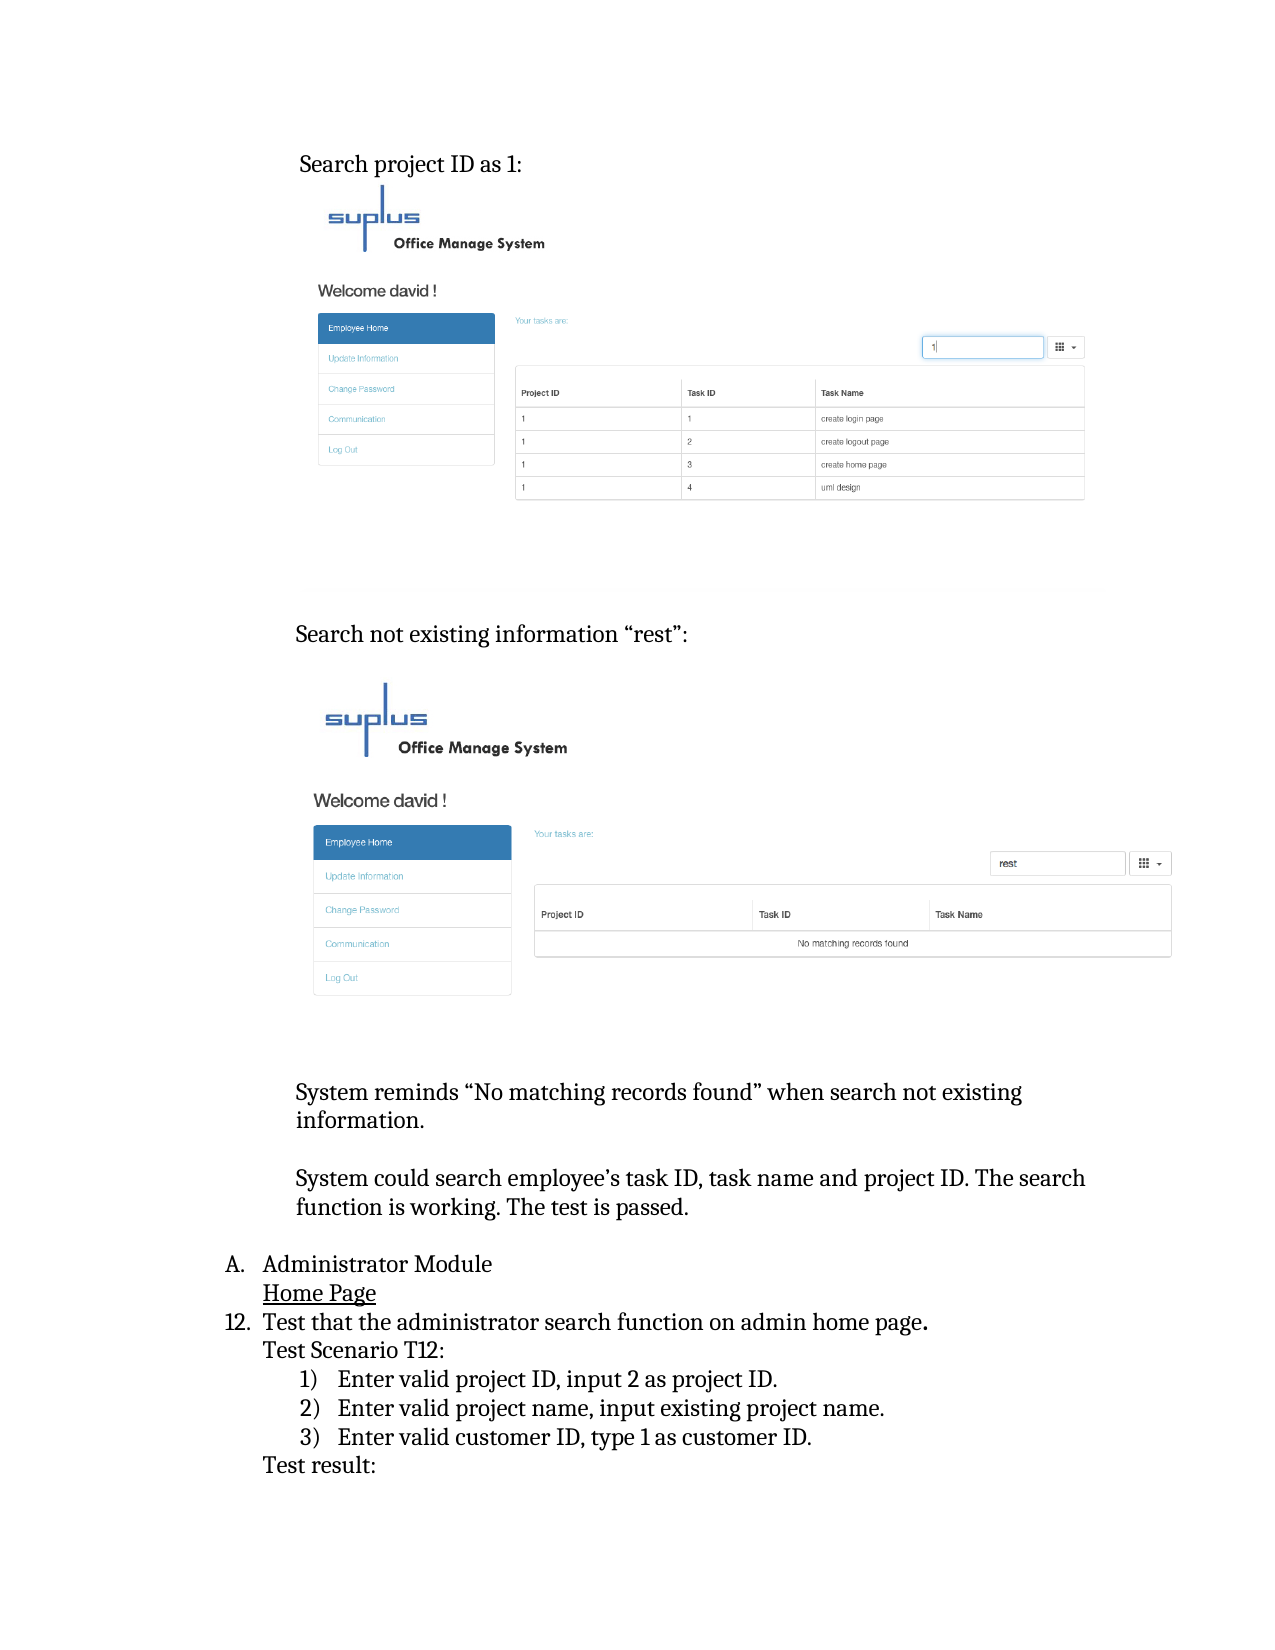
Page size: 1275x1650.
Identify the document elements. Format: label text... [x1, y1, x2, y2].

text Test result: [187, 1451, 1087, 1480]
text System could search employee’s task ID, task name and project ID. The search function is working. The test is passed. [296, 1164, 1087, 1221]
list Enter valid project name, input existing project name. [300, 1394, 1087, 1423]
list Enter valid project ID, input 2 as project ID. [300, 1365, 1087, 1394]
picture [295, 677, 1195, 1078]
text System reminds “No matching records found” when search not existing information. [296, 1078, 1087, 1135]
picture [300, 178, 1107, 592]
list Administrator Module [225, 1250, 1087, 1279]
text Search not existing information “rest”: [296, 620, 1087, 649]
text Search project ID as 1: [300, 150, 1087, 178]
list Enter valid customer ID, type 1 as customer ID. [300, 1423, 1087, 1451]
list Test Scenario T12: [262, 1336, 1087, 1365]
list Test that the administrator search function on admin home page. [225, 1308, 1087, 1336]
list Home Page [262, 1279, 1087, 1308]
